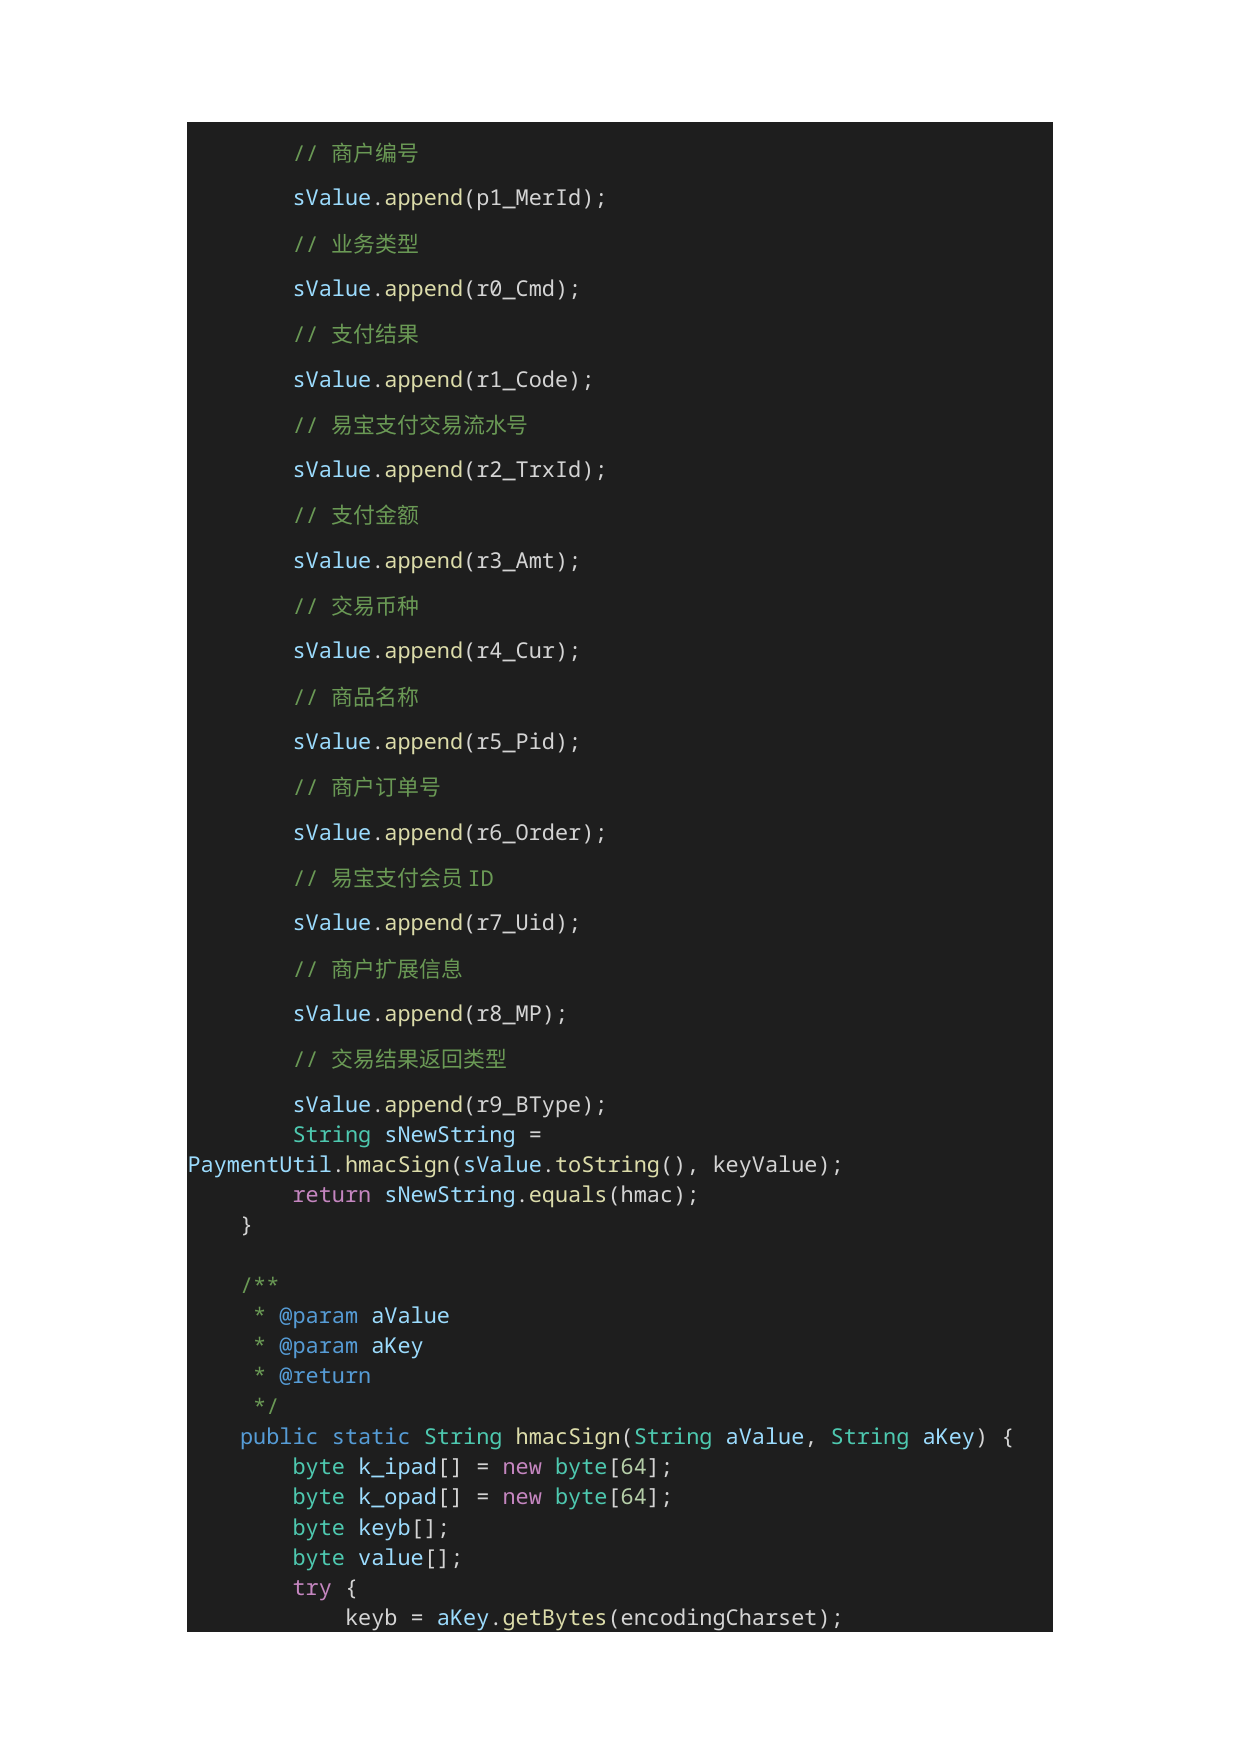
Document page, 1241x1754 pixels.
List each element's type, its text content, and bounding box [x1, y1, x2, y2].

text // 商户订单号 [187, 756, 1053, 817]
text sValue.append(r4_Cur); [187, 635, 1053, 666]
text /** [187, 1270, 1053, 1300]
text // 支付金额 [187, 484, 1053, 545]
text sValue.append(r0_Cmd); [187, 273, 1053, 303]
text sValue.append(r1_Code); [187, 363, 1053, 394]
text * @param aKey [187, 1330, 1053, 1360]
text */ [187, 1391, 1053, 1421]
text sValue.append(r9_BType); [187, 1088, 1053, 1119]
text String sNewString = PaymentUtil.hmacSign(sValue.toString(), keyValue); [187, 1119, 1053, 1179]
text } [187, 1209, 1053, 1239]
text // 交易币种 [187, 575, 1053, 635]
text // 支付结果 [187, 303, 1053, 363]
text // 交易结果返回类型 [187, 1028, 1053, 1088]
text sValue.append(r6_Order); [187, 817, 1053, 847]
text * @return [187, 1360, 1053, 1391]
text byte k_opad[] = new byte[64]; [187, 1481, 1053, 1511]
text sValue.append(r3_Amt); [187, 545, 1053, 575]
text sValue.append(p1_MerId); [187, 182, 1053, 212]
text byte value[]; [187, 1542, 1053, 1572]
text return sNewString.equals(hmac); [187, 1179, 1053, 1209]
text byte keyb[]; [187, 1511, 1053, 1542]
text // 易宝支付会员ID [187, 847, 1053, 907]
text sValue.append(r2_TrxId); [187, 454, 1053, 484]
text sValue.append(r5_Pid); [187, 726, 1053, 756]
text // 商品名称 [187, 666, 1053, 726]
text // 易宝支付交易流水号 [187, 394, 1053, 454]
text try { [187, 1572, 1053, 1602]
text public static String hmacSign(String aValue, String aKey) { [187, 1421, 1053, 1451]
text // 业务类型 [187, 212, 1053, 273]
text sValue.append(r8_MP); [187, 998, 1053, 1028]
text byte k_ipad[] = new byte[64]; [187, 1451, 1053, 1481]
text * @param aValue [187, 1300, 1053, 1330]
text // 商户扩展信息 [187, 937, 1053, 998]
text // 商户编号 [187, 122, 1053, 182]
text keyb = aKey.getBytes(encodingCharset); [187, 1602, 1053, 1632]
text sValue.append(r7_Uid); [187, 907, 1053, 937]
